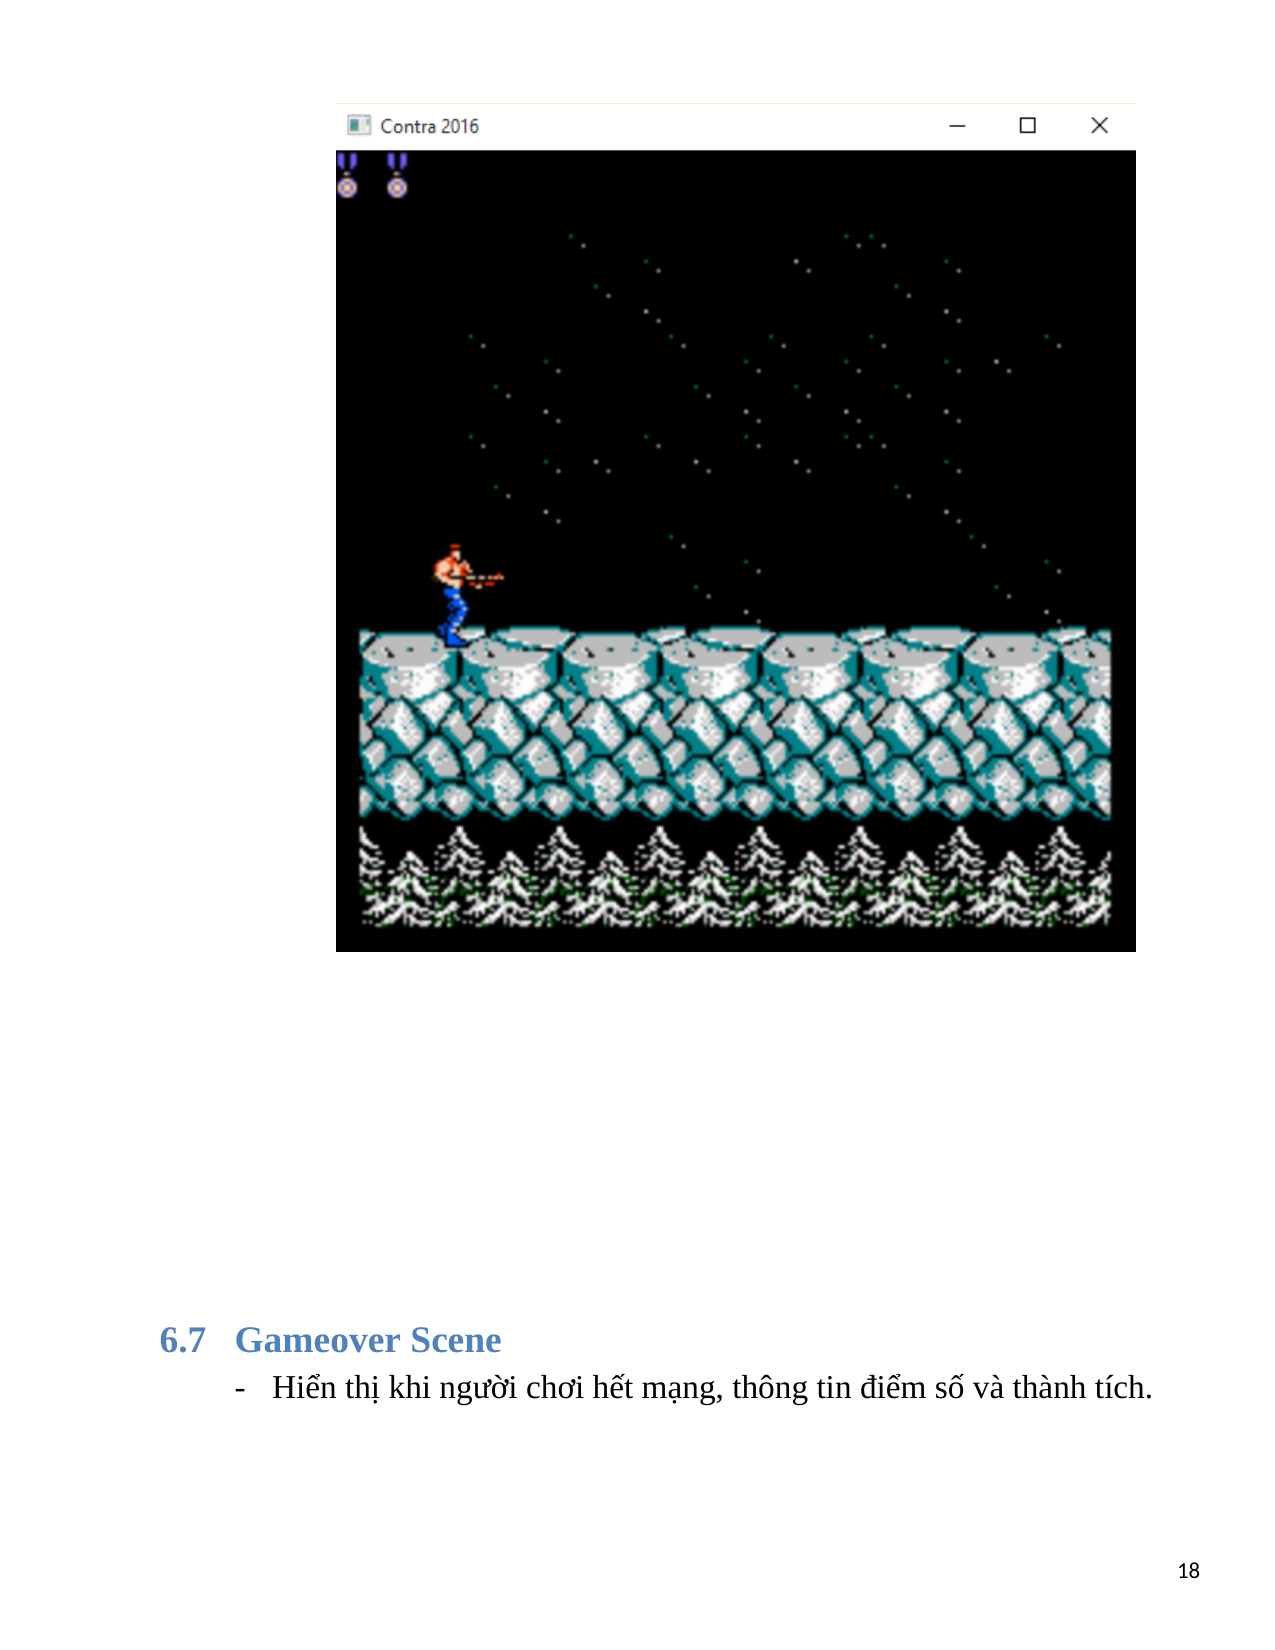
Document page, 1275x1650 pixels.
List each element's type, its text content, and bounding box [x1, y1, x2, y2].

subtitle Gameover Scene [159, 1317, 1200, 1360]
list Hiển thị khi người chơi hết mạng, thông tin điểm số và thành tích. [234, 1367, 1200, 1405]
picture [336, 103, 1136, 952]
